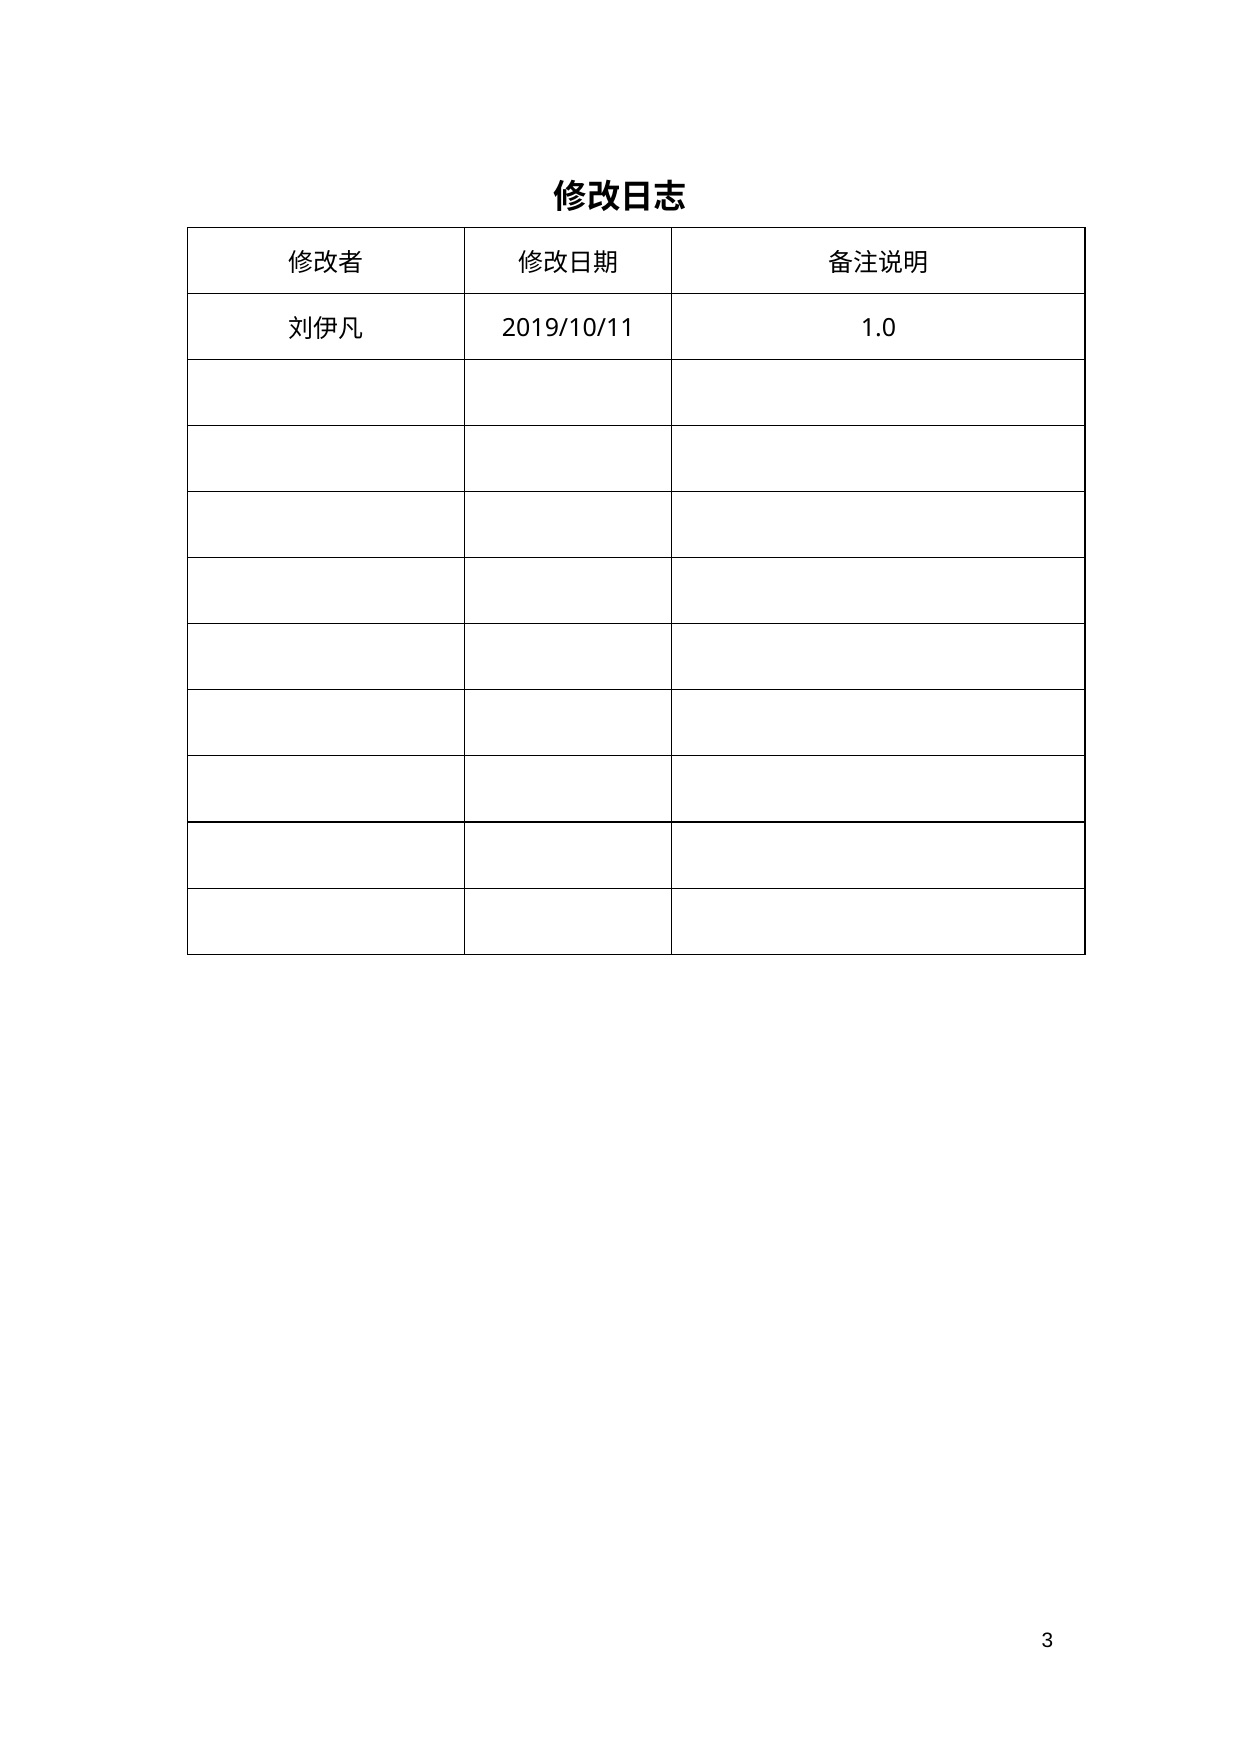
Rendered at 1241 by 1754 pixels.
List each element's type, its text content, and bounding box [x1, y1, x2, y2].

table_cell [465, 624, 671, 689]
table_cell [465, 756, 671, 821]
table_cell [672, 558, 1084, 623]
table_cell [465, 823, 671, 887]
table_cell [188, 360, 464, 425]
table_cell [465, 492, 671, 557]
table_cell [188, 756, 464, 821]
table_header 修改者 [188, 228, 464, 293]
table_cell 1.0 [672, 294, 1084, 359]
table_cell [465, 889, 671, 953]
table_cell [672, 360, 1084, 425]
table_cell [672, 426, 1084, 491]
table_cell [188, 690, 464, 755]
table_cell [188, 889, 464, 953]
table_header 修改日期 [465, 228, 671, 293]
table_cell [188, 426, 464, 491]
table_cell [188, 558, 464, 623]
table_cell [188, 492, 464, 557]
table_cell [188, 624, 464, 689]
table_cell [672, 492, 1084, 557]
table_cell [672, 624, 1084, 689]
table_header 备注说明 [672, 228, 1084, 293]
table_cell 2019/10/11 [465, 294, 671, 359]
table_cell [465, 360, 671, 425]
table_cell 刘伊凡 [188, 294, 464, 359]
table_cell [672, 889, 1084, 953]
text 修改日志 [187, 162, 1053, 227]
table_cell [465, 558, 671, 623]
table_cell [672, 823, 1084, 887]
table_cell [672, 690, 1084, 755]
table_cell [465, 690, 671, 755]
table_cell [465, 426, 671, 491]
table_cell [672, 756, 1084, 821]
table_cell [188, 823, 464, 887]
